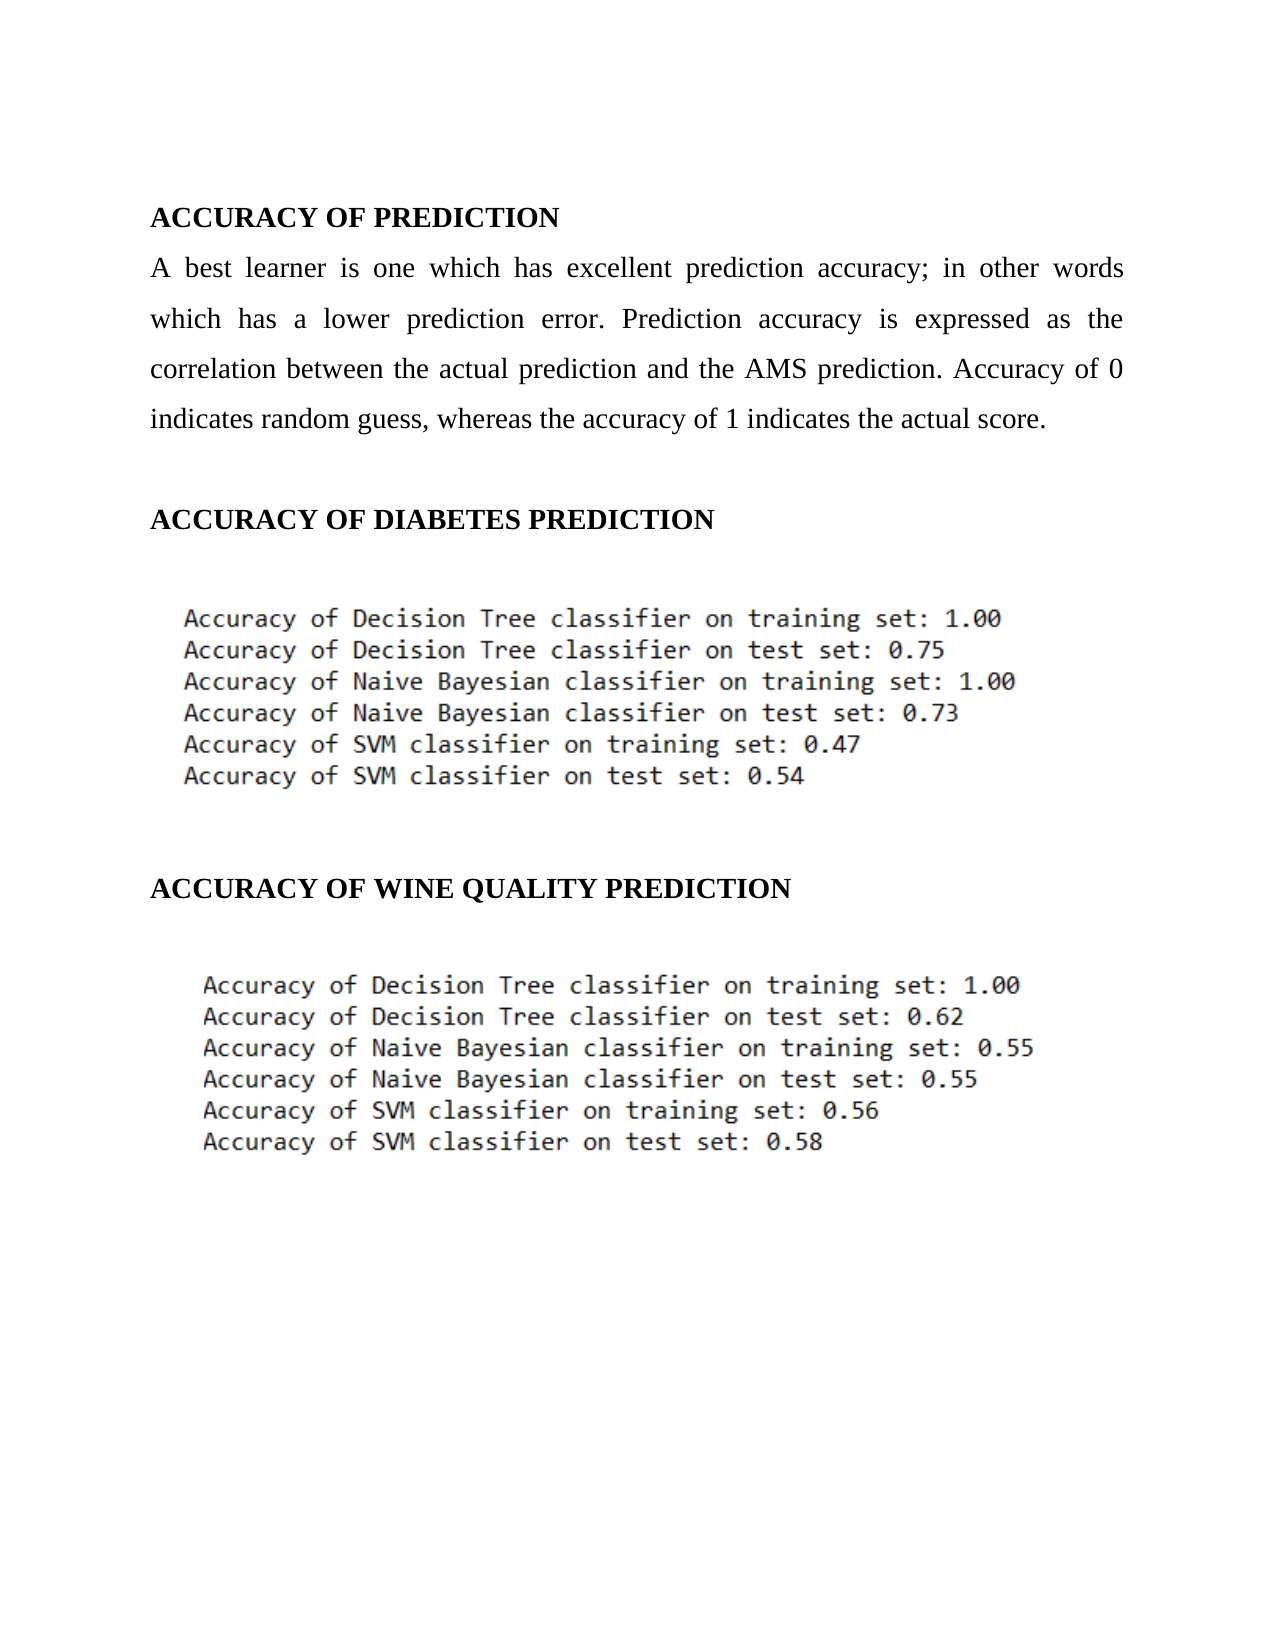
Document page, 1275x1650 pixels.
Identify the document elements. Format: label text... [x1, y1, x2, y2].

picture [203, 972, 1072, 1169]
text ACCURACY OF WINE QUALITY PREDICTION [150, 872, 1125, 905]
text ACCURACY OF DIABETES PREDICTION [150, 502, 1125, 536]
text ACCURACY OF PREDICTION [150, 200, 1125, 234]
text A best learner is one which has excellent prediction accuracy; in other words which has a lower prediction error. Prediction accuracy is expressed as the correlation between the actual prediction and the AMS prediction. Accuracy of 0 indicates random guess, whereas the accuracy of 1 indicates the actual score. [150, 251, 1125, 435]
picture [181, 602, 1094, 808]
